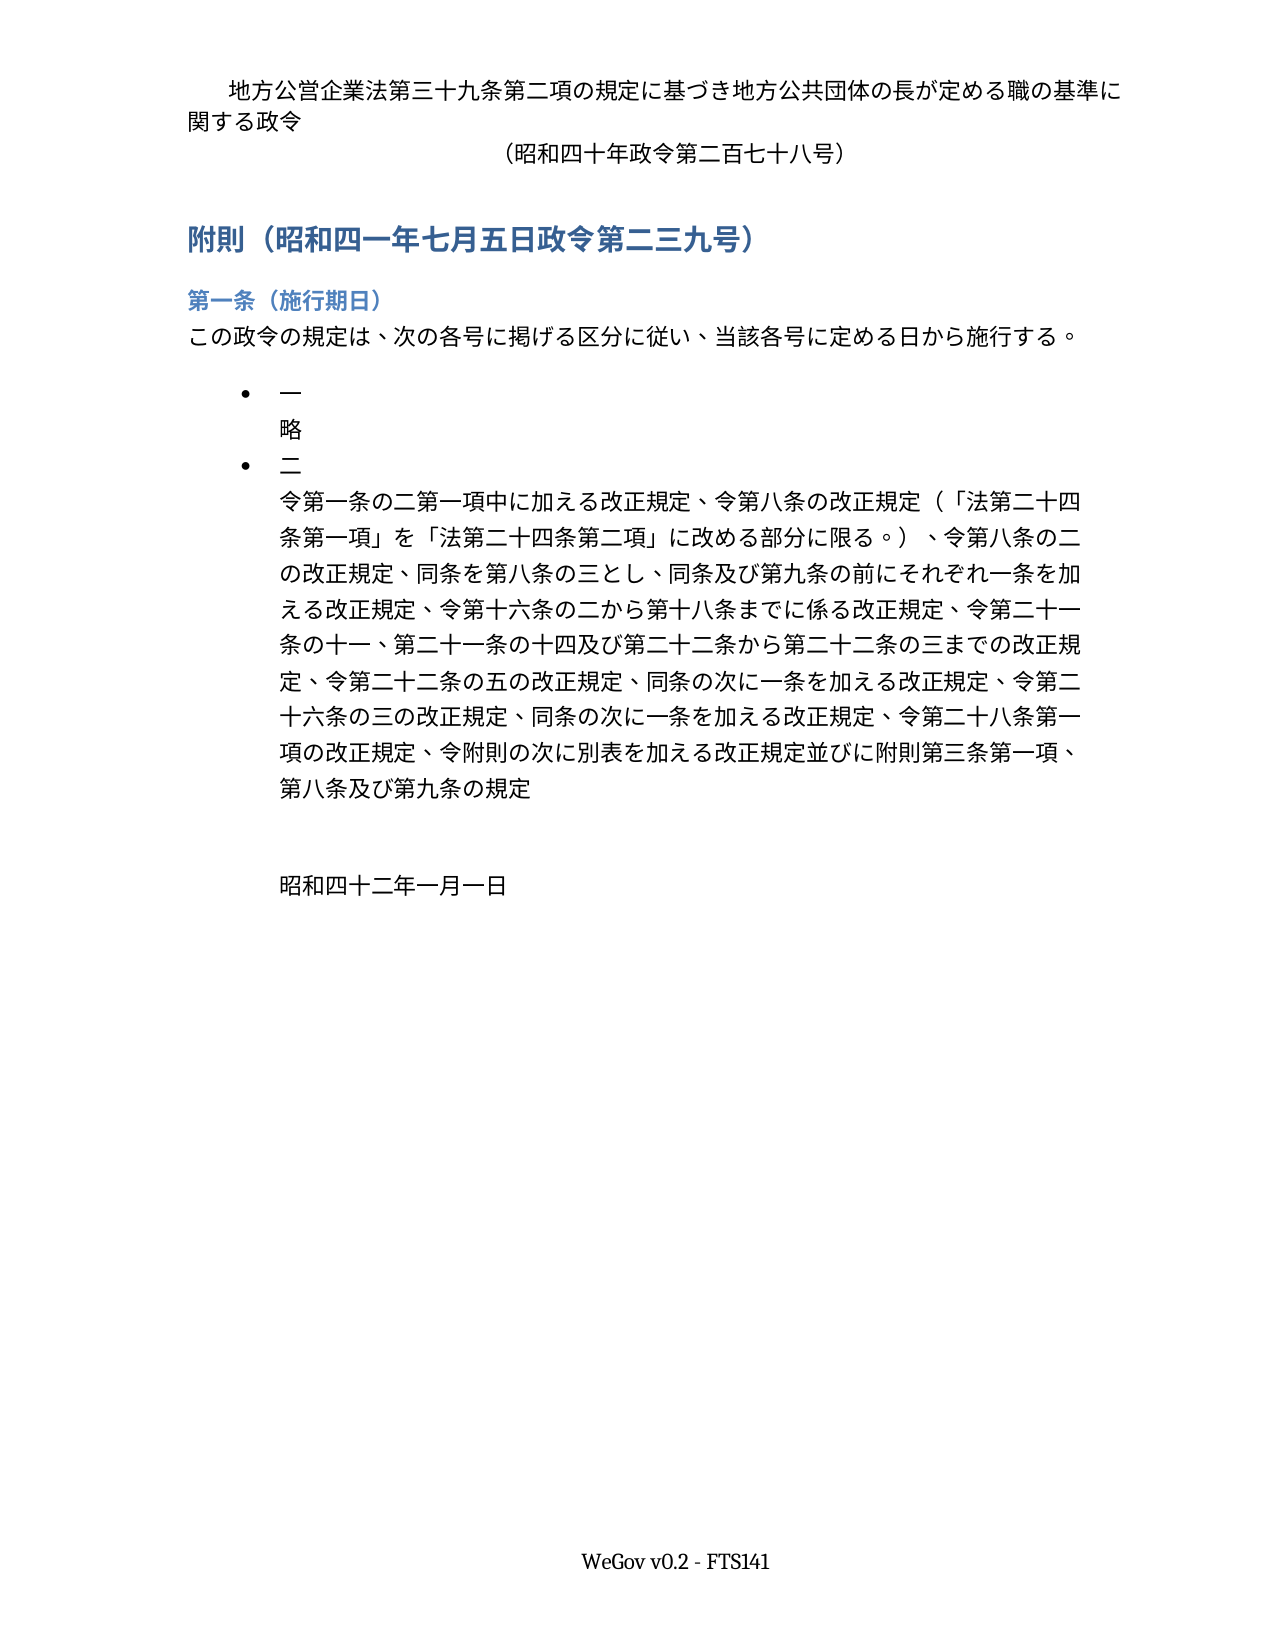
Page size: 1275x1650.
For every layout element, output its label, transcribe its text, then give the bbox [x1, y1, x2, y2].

subtitle 附則（昭和四一年七月五日政令第二三九号） [187, 219, 1087, 258]
list 二 令第一条の二第一項中に加える改正規定、令第八条の改正規定（「法第二十四条第一項」を「法第二十四条第二項」に改める部分に限る。）、令第八条の二の改正規定、同条を第八条の三とし、同条及び第九条の前にそれぞれ一条を加える改正規定、令第十六条の二から第十八条までに係る改正規定、令第二十一条の十一、第二十一条の十四及び第二十二条から第二十二条の三までの改正規定、令第二十二条の五の改正規定、同条の次に一条を加える改正規定、令第二十六条の三の改正規定、同条の次に一条を加える改正規定、令第二十八条第一項の改正規定、令附則の次に別表を加える改正規定並びに附則第三条第一項、第八条及び第九条の規定 昭和四十二年一月一日 [242, 450, 1087, 901]
list 一 略 [242, 378, 1087, 445]
text この政令の規定は、次の各号に掲げる区分に従い、当該各号に定める日から施行する。 [187, 321, 1087, 352]
subtitle 第一条（施行期日） [187, 285, 1087, 316]
